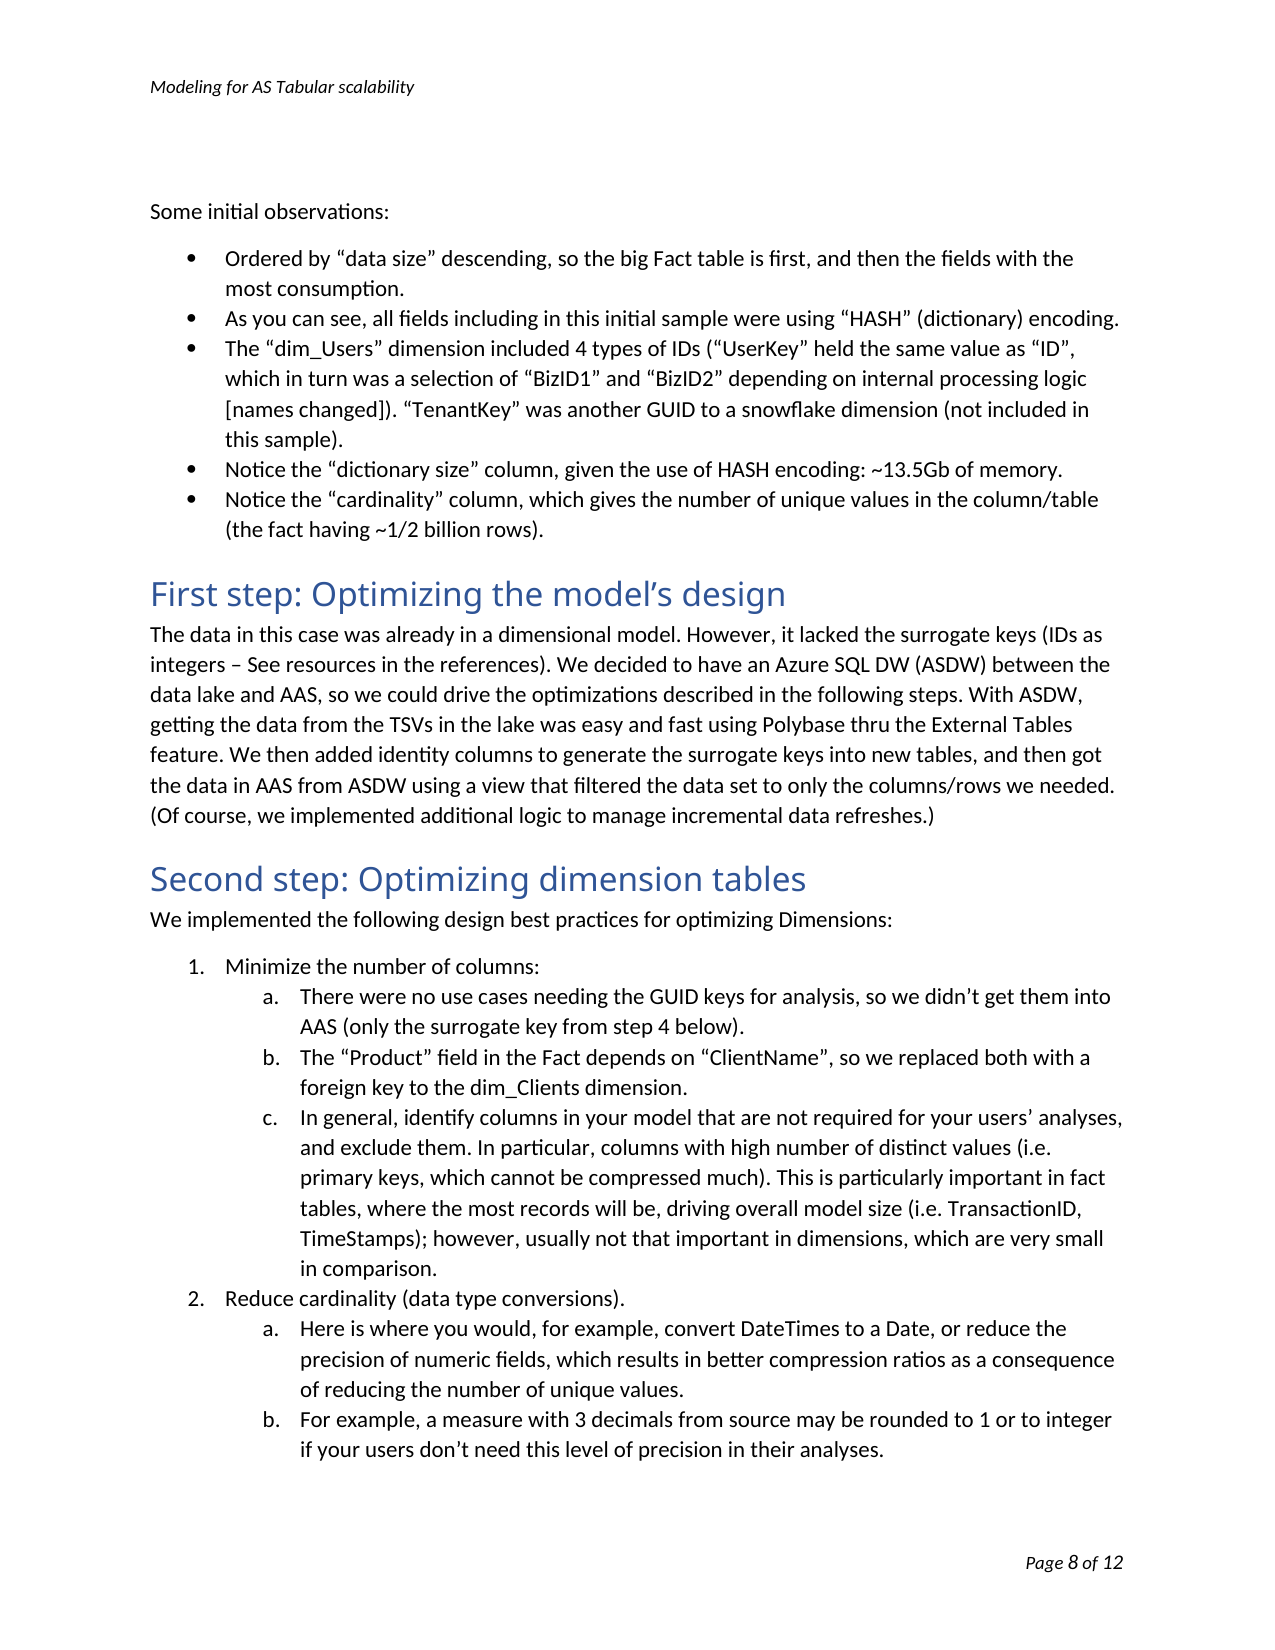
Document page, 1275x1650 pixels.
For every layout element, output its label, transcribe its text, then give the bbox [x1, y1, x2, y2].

list Notice the “dictionary size” column, given the use of HASH encoding: ~13.5Gb of memory. [187, 455, 1125, 483]
list The “Product” field in the Fact depends on “ClientName”, so we replaced both with a foreign key to the dim_Clients dimension. [262, 1043, 1125, 1101]
list Notice the “cardinality” column, which gives the number of unique values in the column/table (the fact having ~1/2 billion rows). [187, 485, 1125, 544]
list For example, a measure with 3 decimals from source may be rounded to 1 or to integer if your users don’t need this level of precision in their analyses. [262, 1405, 1125, 1463]
subtitle First step: Optimizing the model’s design [150, 571, 1125, 616]
list The “dim_Users” dimension included 4 types of IDs (“UserKey” held the same value as “ID”, which in turn was a selection of “BizID1” and “BizID2” depending on internal processing logic [names changed]). “TenantKey” was another GUID to a snowflake dimension (not included in this sample). [187, 334, 1125, 453]
text Some initial observations: [150, 197, 1125, 225]
list Minimize the number of columns: [187, 952, 1125, 980]
list There were no use cases needing the GUID keys for analysis, so we didn’t get them into AAS (only the surrogate key from step 4 below). [262, 982, 1125, 1041]
subtitle Second step: Optimizing dimension tables [150, 856, 1125, 902]
list Here is where you would, for example, convert DateTimes to a Date, or reduce the precision of numeric fields, which results in better compression ratios as a consequence of reducing the number of unique values. [262, 1314, 1125, 1403]
text We implemented the following design best practices for optimizing Dimensions: [150, 905, 1125, 933]
list In general, identify columns in your model that are not required for your users’ analyses, and exclude them. In particular, columns with high number of distinct values (i.e. primary keys, which cannot be compressed much). This is particularly important in fact tables, where the most records will be, driving overall model size (i.e. TransactionID, TimeStamps); however, usually not that important in dimensions, which are very small in comparison. [262, 1103, 1125, 1282]
text The data in this case was already in a dimensional model. However, it lacked the surrogate keys (IDs as integers – See resources in the references). We decided to have an Azure SQL DW (ASDW) between the data lake and AAS, so we could drive the optimizations described in the following steps. With ASDW, getting the data from the TSVs in the lake was easy and fast using Polybase thru the External Tables feature. We then added identity columns to generate the surrogate keys into new tables, and then got the data in AAS from ASDW using a view that filtered the data set to only the columns/rows we needed. (Of course, we implemented additional logic to manage incremental data refreshes.) [150, 620, 1125, 829]
list As you can see, all fields including in this initial sample were using “HASH” (dictionary) encoding. [187, 304, 1125, 332]
list Ordered by “data size” descending, so the big Fact table is first, and then the fields with the most consumption. [187, 244, 1125, 302]
list Reduce cardinality (data type conversions). [187, 1284, 1125, 1312]
